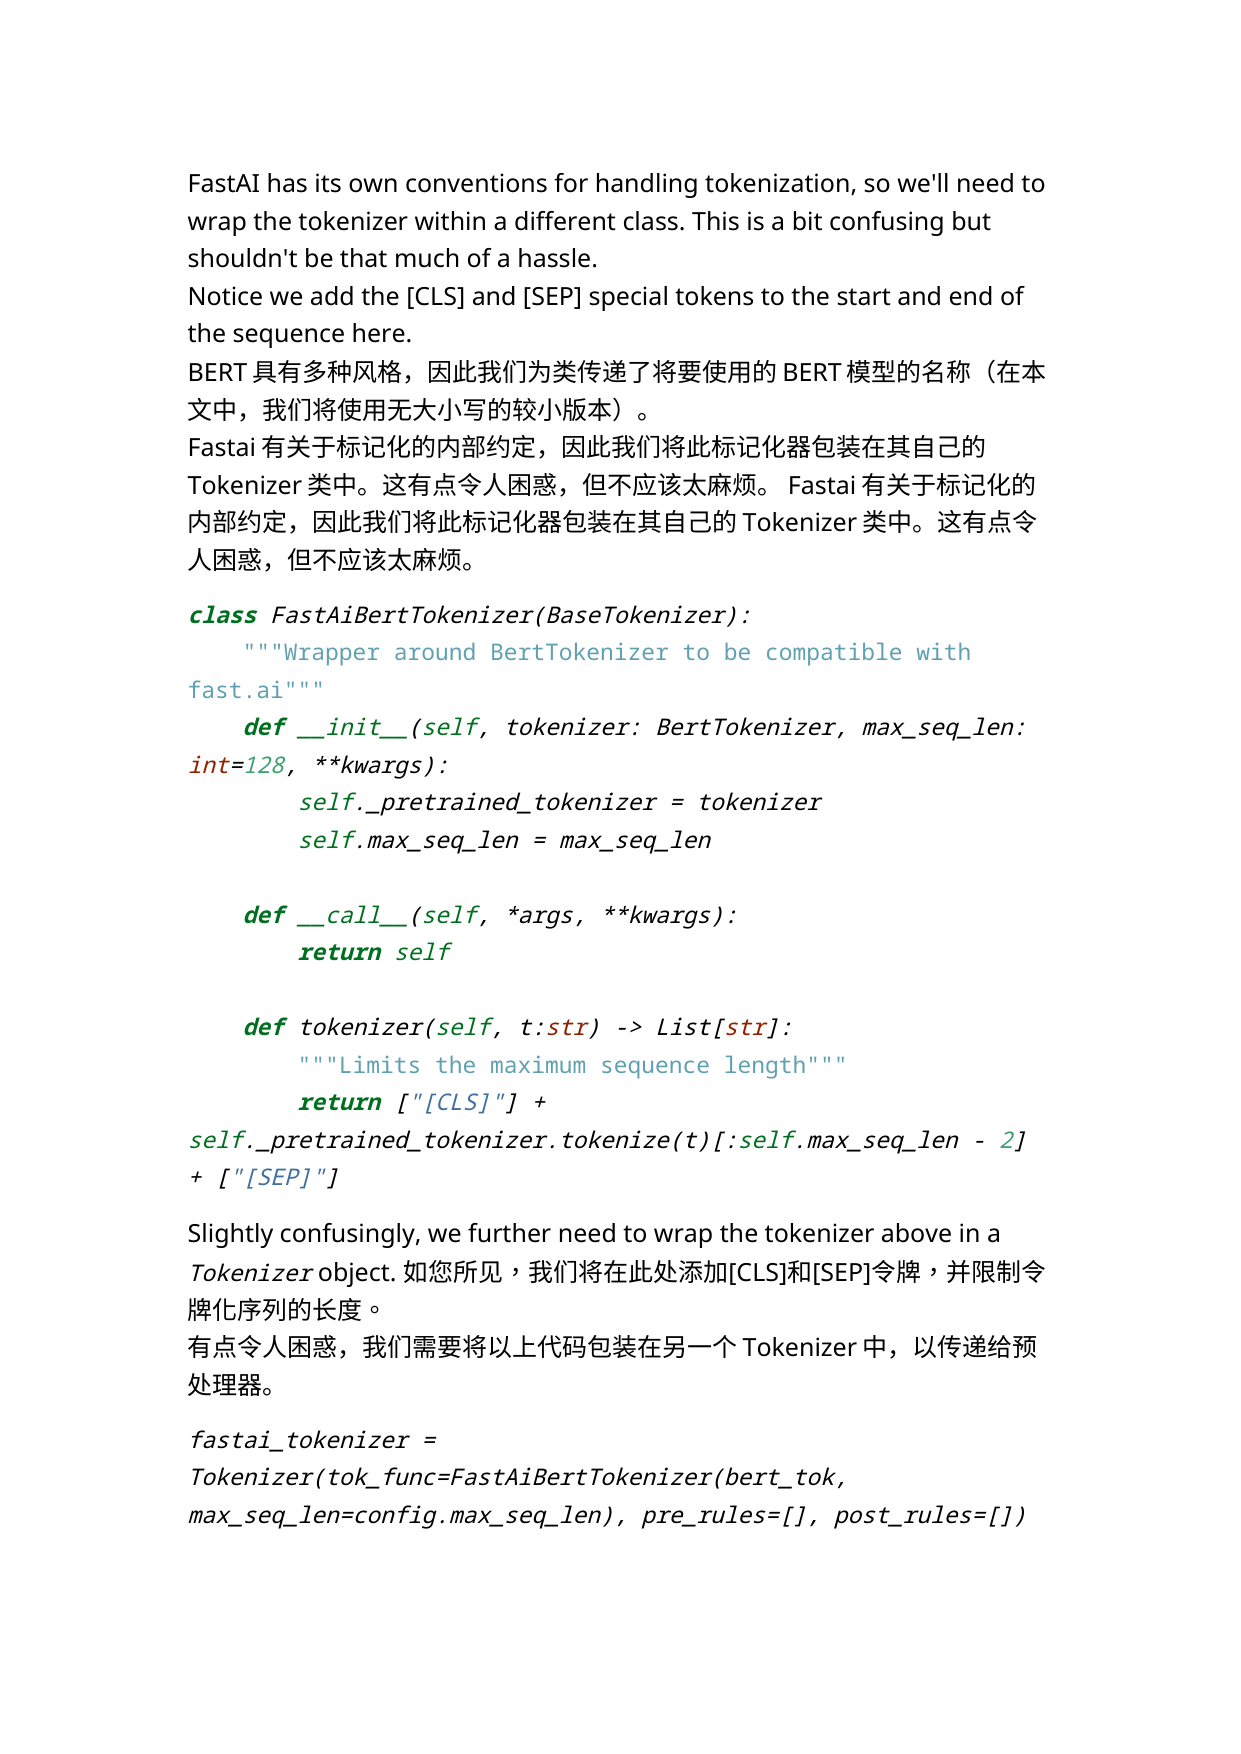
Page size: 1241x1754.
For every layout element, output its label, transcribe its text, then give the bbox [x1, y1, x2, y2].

text Notice we add the [CLS] and [SEP] special tokens to the start and end of the sequence here. [187, 277, 1053, 352]
text FastAI has its own conventions for handling tokenization, so we'll need to wrap the tokenizer within a different class. This is a bit confusing but shouldn't be that much of a hassle. [187, 164, 1053, 277]
text Slightly confusingly, we further need to wrap the tokenizer above in a Tokenizer object. 如您所见，我们将在此处添加[CLS]和[SEP]令牌，并限制令牌化序列的长度。 [187, 1214, 1053, 1327]
text BERT具有多种风格，因此我们为类传递了将要使用的BERT模型的名称（在本文中，我们将使用无大小写的较小版本）。 [187, 352, 1053, 427]
text class FastAiBertTokenizer(BaseTokenizer): """Wrapper around BertTokenizer to be compatible with fast.ai""" def __init__(self, tokenizer: BertTokenizer, max_seq_len: int=128, **kwargs): self._pretrained_tokenizer = tokenizer self.max_seq_len = max_seq_len def __call__(self, *args, **kwargs): return self def tokenizer(self, t:str) -> List[str]: """Limits the maximum sequence length""" return ["[CLS]"] + self._pretrained_tokenizer.tokenize(t)[:self.max_seq_len - 2] + ["[SEP]"] [187, 596, 1053, 1196]
text fastai_tokenizer = Tokenizer(tok_func=FastAiBertTokenizer(bert_tok, max_seq_len=config.max_seq_len), pre_rules=[], post_rules=[]) [187, 1421, 1053, 1533]
text 有点令人困惑，我们需要将以上代码包装在另一个Tokenizer中，以传递给预处理器。 [187, 1327, 1053, 1402]
text Fastai有关于标记化的内部约定，因此我们将此标记化器包装在其自己的Tokenizer类中。这有点令人困惑，但不应该太麻烦。 Fastai有关于标记化的内部约定，因此我们将此标记化器包装在其自己的Tokenizer类中。这有点令人困惑，但不应该太麻烦。 [187, 427, 1053, 577]
